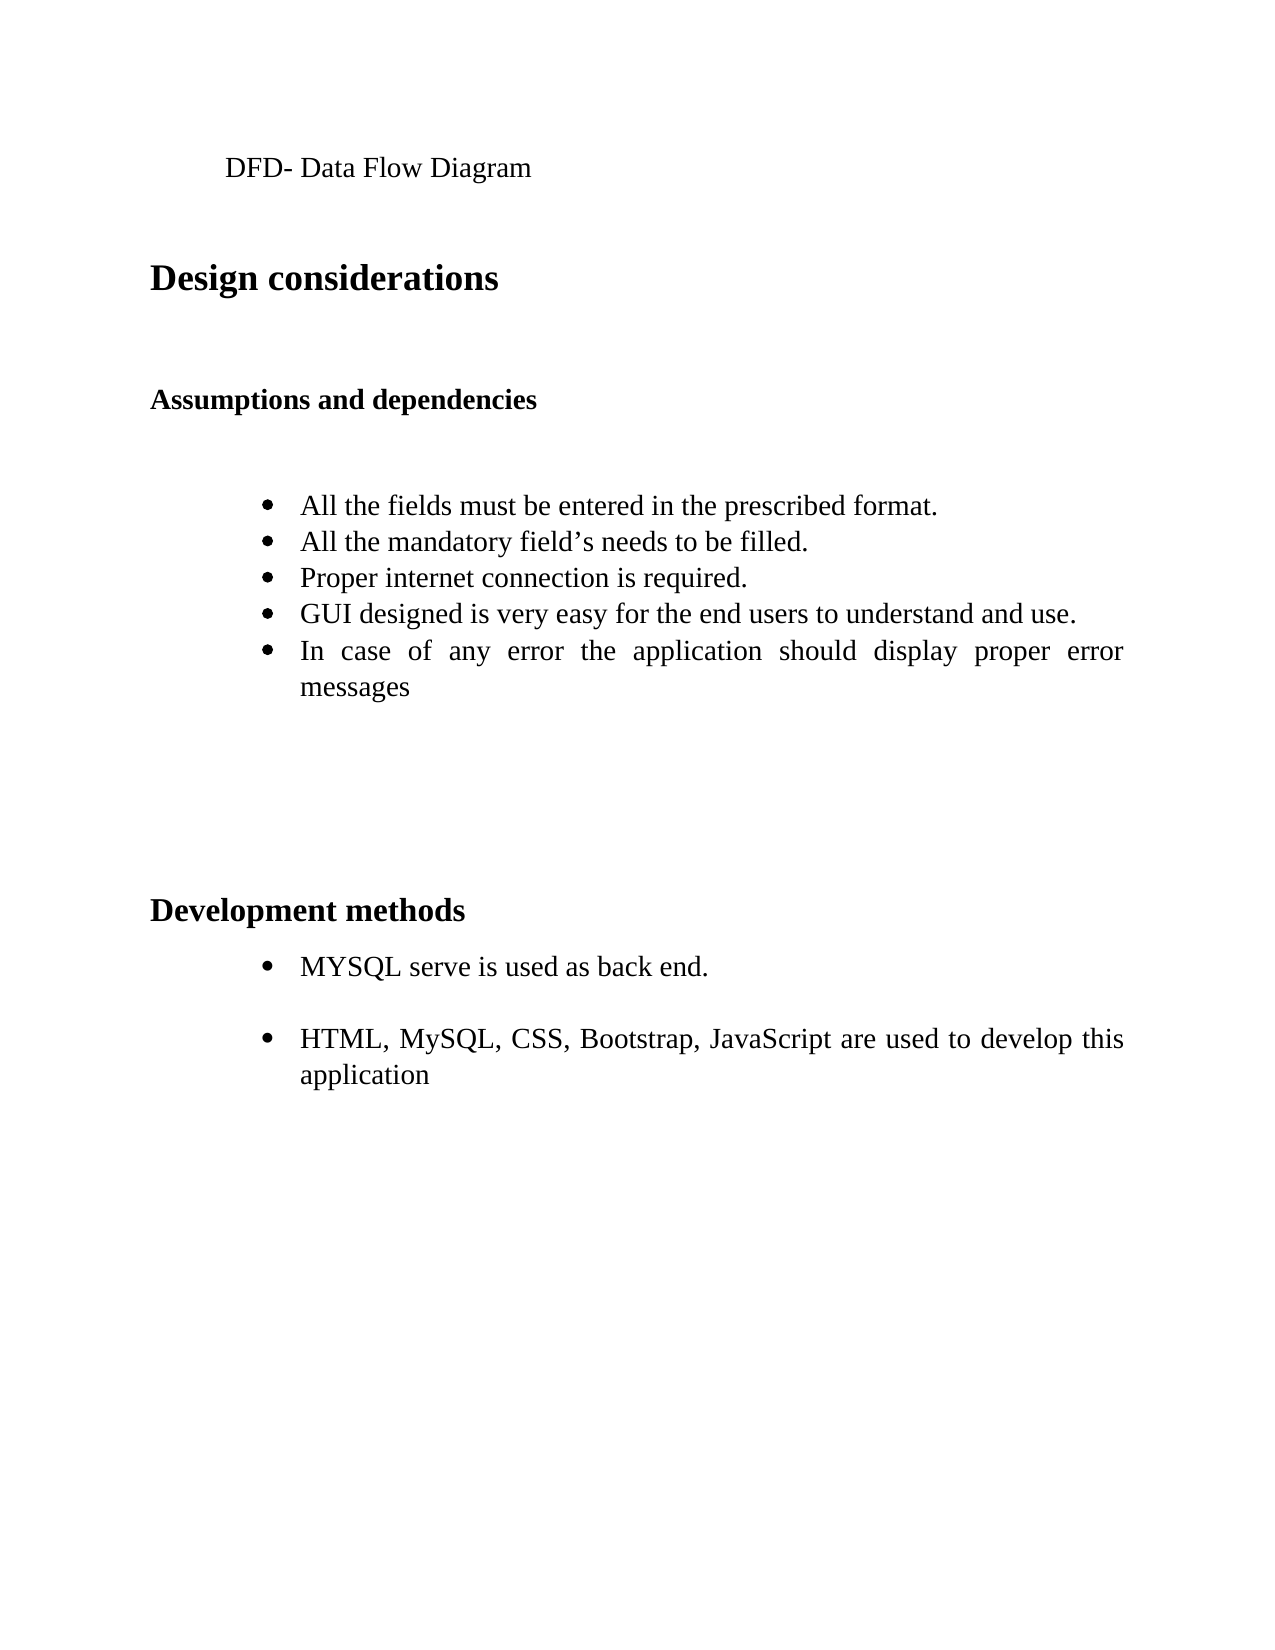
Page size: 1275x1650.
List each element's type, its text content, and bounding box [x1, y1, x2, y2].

list In case of any error the application should display proper error messages [262, 633, 1125, 702]
text Development methods [150, 891, 1125, 929]
list Proper internet connection is required. [262, 560, 1125, 594]
text DFD- Data Flow Diagram [150, 150, 1125, 183]
list GUI designed is very easy for the end users to understand and use. [262, 596, 1125, 630]
list All the mandatory field’s needs to be filled. [262, 524, 1125, 558]
text Assumptions and dependencies [150, 382, 1125, 416]
list MYSQL serve is used as back end. [262, 949, 1125, 982]
list HTML, MySQL, CSS, Bootstrap, JavaScript are used to develop this application [262, 1021, 1125, 1091]
text Design considerations [150, 256, 1125, 299]
list All the fields must be entered in the prescribed format. [262, 488, 1125, 521]
